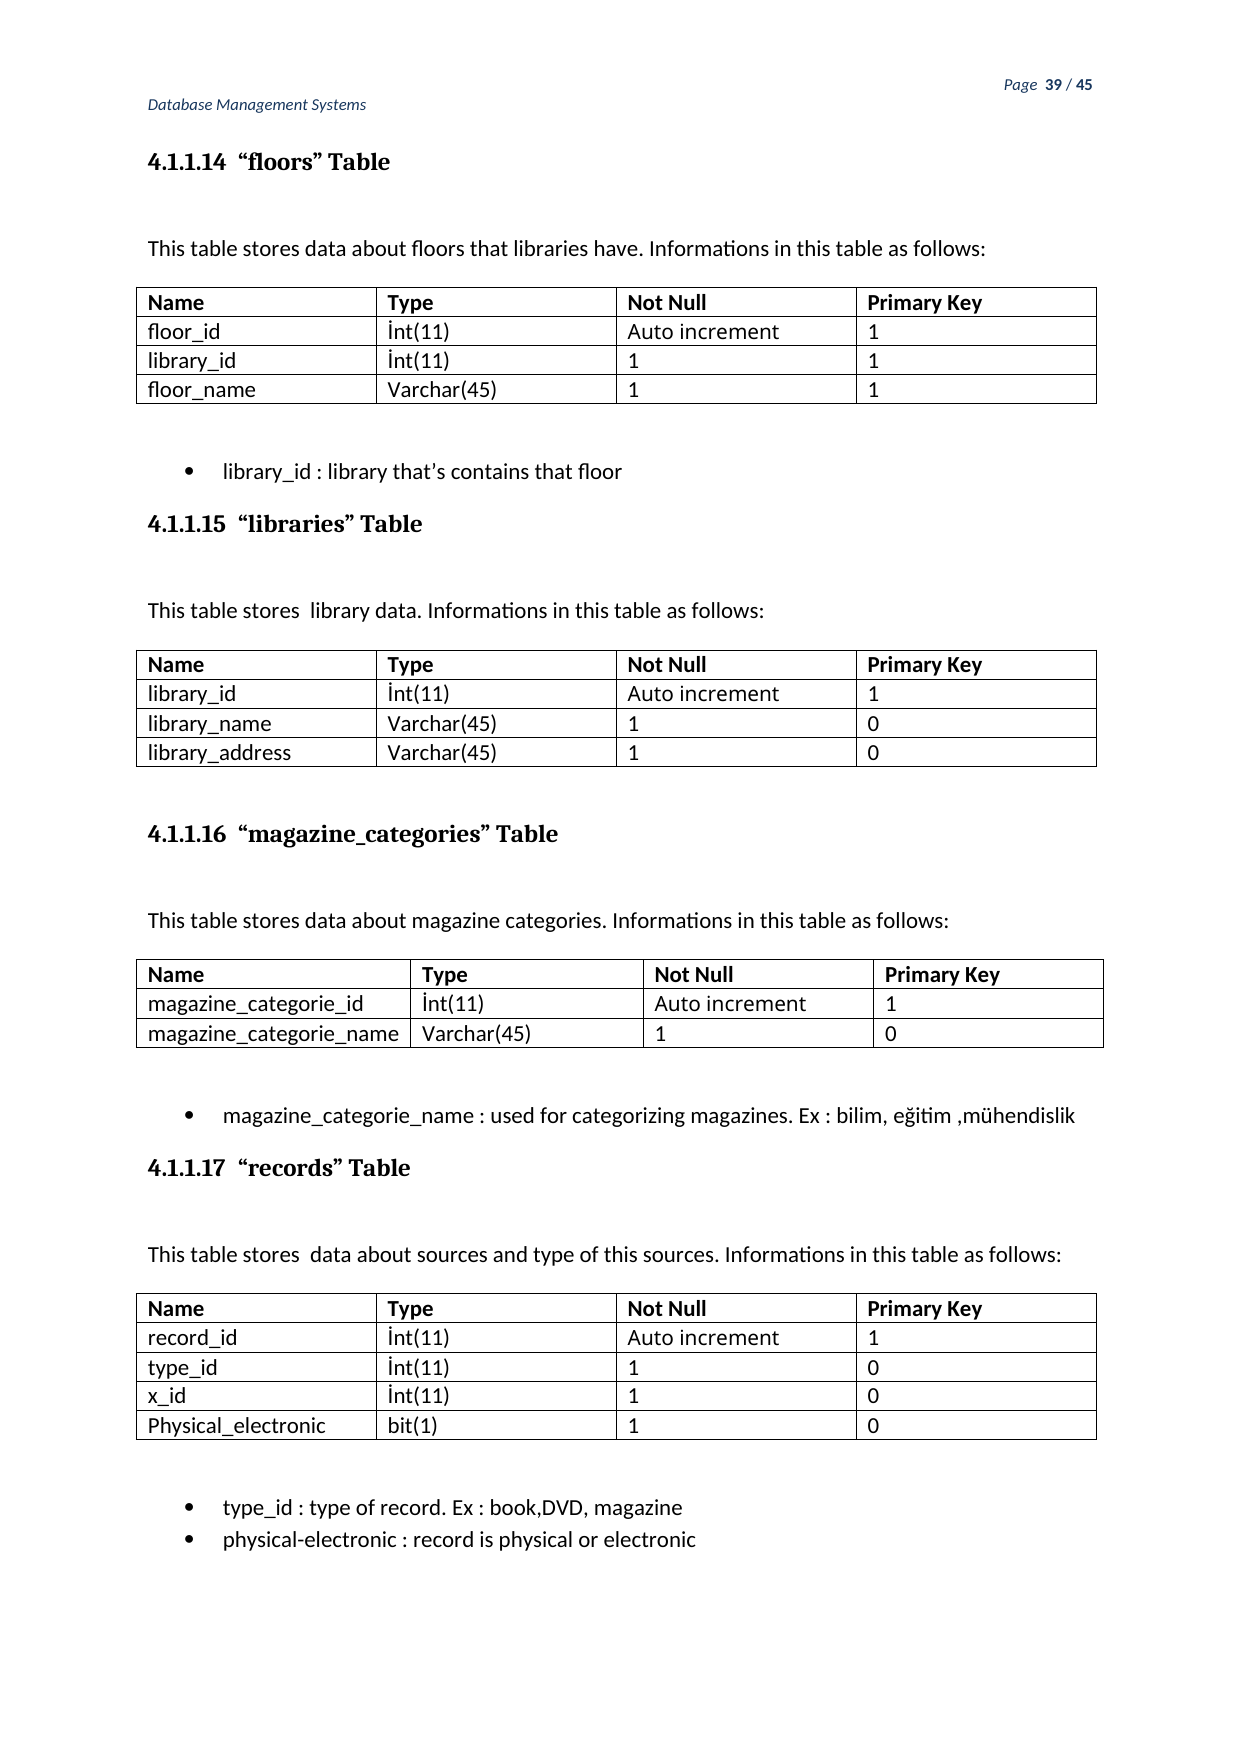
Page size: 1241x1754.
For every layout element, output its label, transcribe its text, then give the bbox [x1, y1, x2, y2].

table_header Name [137, 960, 410, 988]
table_header Not Null [644, 960, 873, 988]
table_cell 1 [617, 375, 856, 403]
table_cell floor_id [137, 317, 376, 345]
table_cell bit(1) [377, 1411, 616, 1439]
table_cell 1 [617, 738, 856, 766]
table_cell Auto increment [617, 1323, 856, 1352]
list type_id : type of record. Ex : book,DVD, magazine [185, 1493, 1093, 1521]
table_cell library_id [137, 680, 376, 708]
table_header Not Null [617, 1294, 856, 1322]
table_cell Auto increment [617, 680, 856, 708]
text This table stores data about floors that libraries have. Informations in this table as follows: [148, 234, 1093, 262]
table_header Type [411, 960, 643, 988]
table_header Name [137, 651, 376, 678]
table_cell 1 [644, 1019, 873, 1047]
table_cell magazine_categorie_id [137, 989, 410, 1018]
table_header Name [137, 1294, 376, 1322]
subtitle “libraries” Table [148, 510, 1093, 539]
table_cell library_id [137, 346, 376, 374]
table_cell 0 [857, 709, 1096, 737]
table_header Primary Key [857, 1294, 1096, 1322]
table_cell 0 [857, 1382, 1096, 1410]
table_cell İnt(11) [411, 989, 643, 1018]
text This table stores library data. Informations in this table as follows: [148, 596, 1093, 624]
table_cell 1 [857, 375, 1096, 403]
table_header Type [377, 288, 616, 316]
table_cell Varchar(45) [377, 375, 616, 403]
table_cell 0 [857, 1353, 1096, 1381]
table_cell type_id [137, 1353, 376, 1381]
table_cell Varchar(45) [377, 709, 616, 737]
subtitle “records” Table [148, 1154, 1093, 1183]
table_cell x_id [137, 1382, 376, 1410]
table_cell İnt(11) [377, 680, 616, 708]
table_cell Physical_electronic [137, 1411, 376, 1439]
table_cell 1 [874, 989, 1103, 1018]
table_cell magazine_categorie_name [137, 1019, 410, 1047]
table_cell 1 [857, 1323, 1096, 1352]
table_cell 1 [617, 1382, 856, 1410]
table_cell Auto increment [617, 317, 856, 345]
table_header Primary Key [874, 960, 1103, 988]
table_header Not Null [617, 288, 856, 316]
table_cell record_id [137, 1323, 376, 1352]
table_header Primary Key [857, 288, 1096, 316]
table_cell 0 [857, 1411, 1096, 1439]
text This table stores data about magazine categories. Informations in this table as follows: [148, 906, 1093, 934]
table_cell İnt(11) [377, 1323, 616, 1352]
table_cell 0 [857, 738, 1096, 766]
table_header Name [137, 288, 376, 316]
list magazine_categorie_name : used for categorizing magazines. Ex : bilim, eğitim ,mühendislik [185, 1101, 1093, 1129]
table_cell Varchar(45) [377, 738, 616, 766]
list physical-electronic : record is physical or electronic [185, 1525, 1093, 1553]
subtitle “floors” Table [148, 148, 1093, 176]
table_cell Auto increment [644, 989, 873, 1018]
table_cell 1 [617, 709, 856, 737]
table_header Not Null [617, 651, 856, 678]
table_header Primary Key [857, 651, 1096, 678]
subtitle “magazine_categories” Table [148, 820, 1093, 849]
table_cell library_address [137, 738, 376, 766]
table_cell 1 [857, 346, 1096, 374]
table_cell İnt(11) [377, 346, 616, 374]
table_cell library_name [137, 709, 376, 737]
table_cell 0 [874, 1019, 1103, 1047]
table_cell 1 [617, 1411, 856, 1439]
table_cell İnt(11) [377, 317, 616, 345]
text This table stores data about sources and type of this sources. Informations in this table as follows: [148, 1240, 1093, 1268]
table_cell 1 [857, 680, 1096, 708]
table_cell İnt(11) [377, 1353, 616, 1381]
table_cell Varchar(45) [411, 1019, 643, 1047]
list library_id : library that’s contains that floor [185, 457, 1093, 485]
table_cell 1 [617, 346, 856, 374]
table_cell 1 [857, 317, 1096, 345]
table_cell İnt(11) [377, 1382, 616, 1410]
table_header Type [377, 1294, 616, 1322]
table_cell floor_name [137, 375, 376, 403]
table_header Type [377, 651, 616, 678]
table_cell 1 [617, 1353, 856, 1381]
